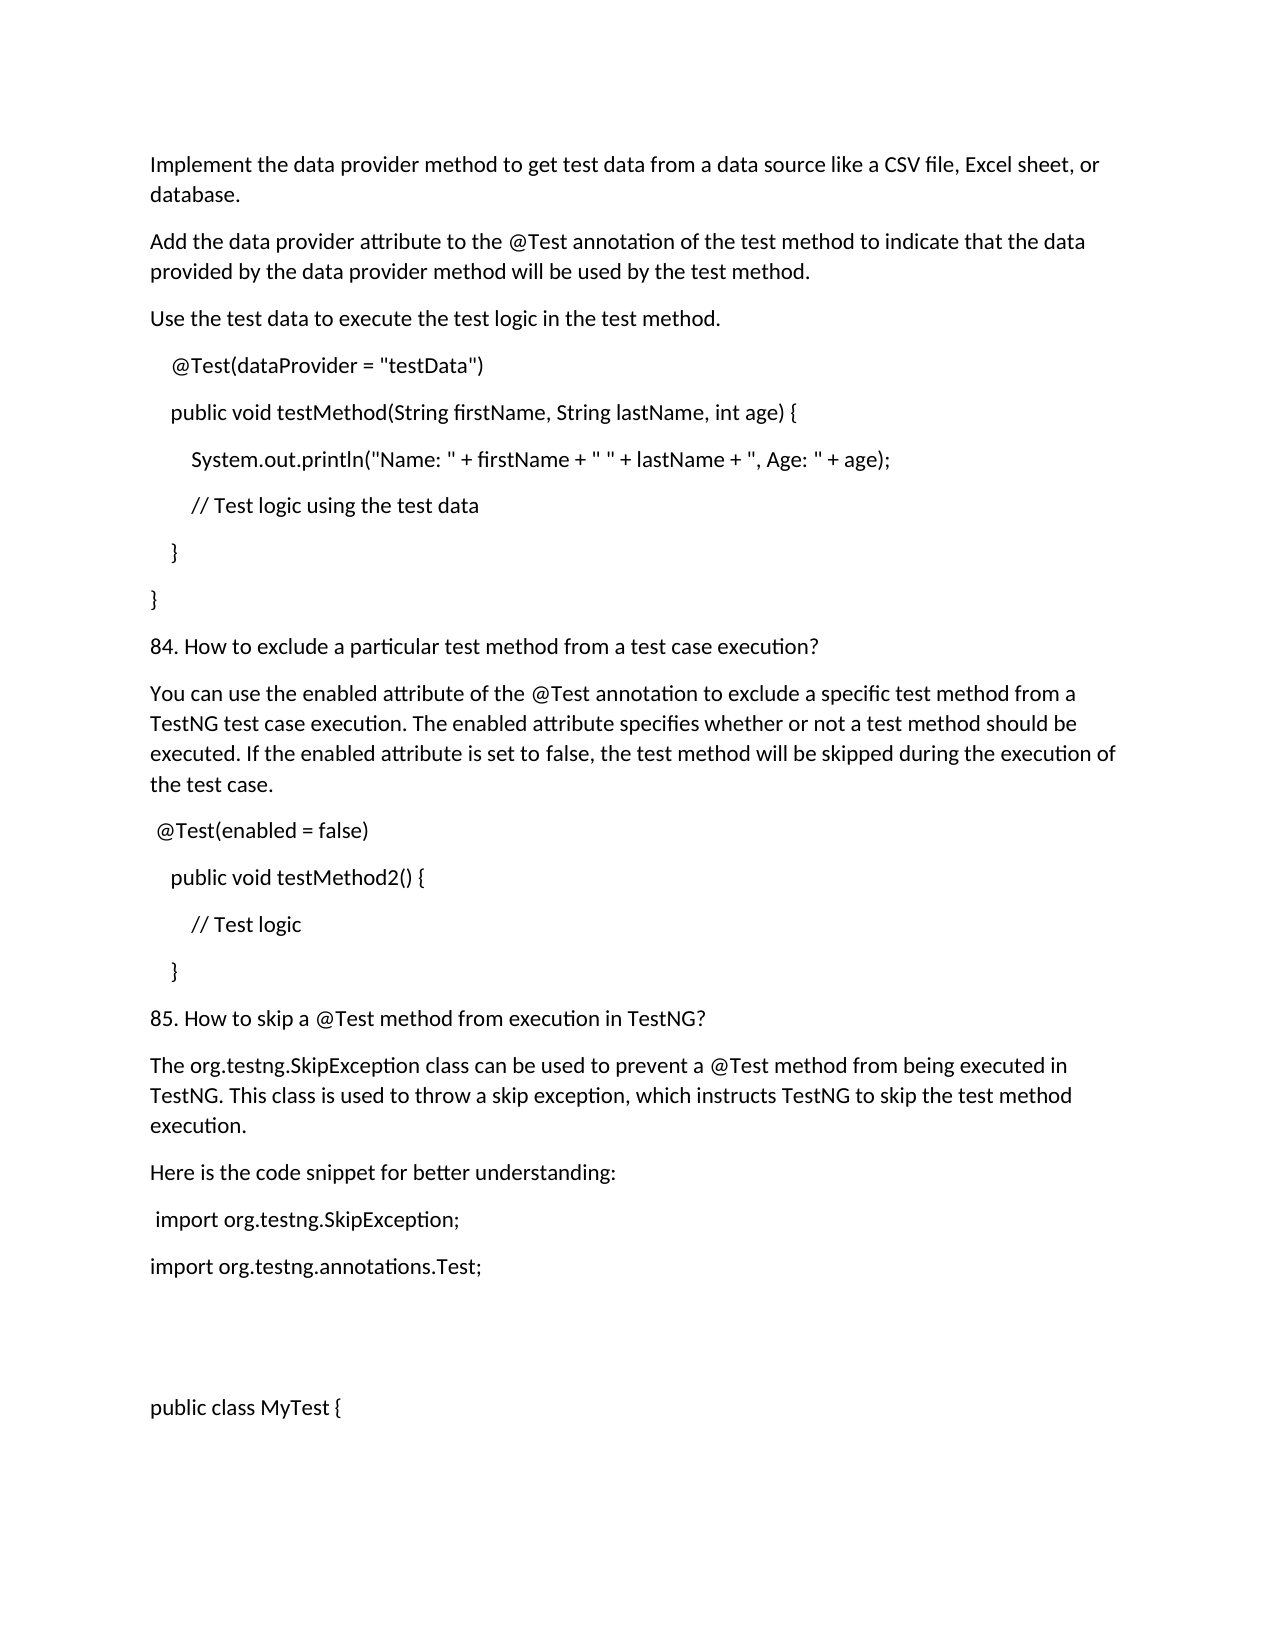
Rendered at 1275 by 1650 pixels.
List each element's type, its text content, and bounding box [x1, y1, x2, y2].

text 84. How to exclude a particular test method from a test case execution? [150, 632, 1125, 660]
text Here is the code snippet for better understanding: [150, 1158, 1125, 1186]
text Use the test data to execute the test logic in the test method. [150, 304, 1125, 332]
text 85. How to skip a @Test method from execution in TestNG? [150, 1004, 1125, 1032]
text @Test(dataProvider = "testData") [150, 351, 1125, 379]
text } [150, 538, 1125, 567]
text You can use the enabled attribute of the @Test annotation to exclude a specific test method from a TestNG test case execution. The enabled attribute specifies whether or not a test method should be executed. If the enabled attribute is set to false, the test method will be skipped during the execution of the test case. [150, 679, 1125, 798]
text Implement the data provider method to get test data from a data source like a CSV file, Excel sheet, or database. [150, 150, 1125, 208]
text } [150, 585, 1125, 613]
text // Test logic using the test data [150, 492, 1125, 520]
text // Test logic [150, 910, 1125, 938]
text public void testMethod2() { [150, 863, 1125, 892]
text public class MyTest { [150, 1393, 1125, 1421]
text System.out.println("Name: " + firstName + " " + lastName + ", Age: " + age); [150, 445, 1125, 473]
text } [150, 957, 1125, 985]
text Add the data provider attribute to the @Test annotation of the test method to indicate that the data provided by the data provider method will be used by the test method. [150, 227, 1125, 285]
text import org.testng.SkipException; [150, 1205, 1125, 1233]
text public void testMethod(String firstName, String lastName, int age) { [150, 398, 1125, 426]
text The org.testng.SkipException class can be used to prevent a @Test method from being executed in TestNG. This class is used to throw a skip exception, which instructs TestNG to skip the test method execution. [150, 1051, 1125, 1139]
text import org.testng.annotations.Test; [150, 1252, 1125, 1280]
text @Test(enabled = false) [150, 817, 1125, 845]
